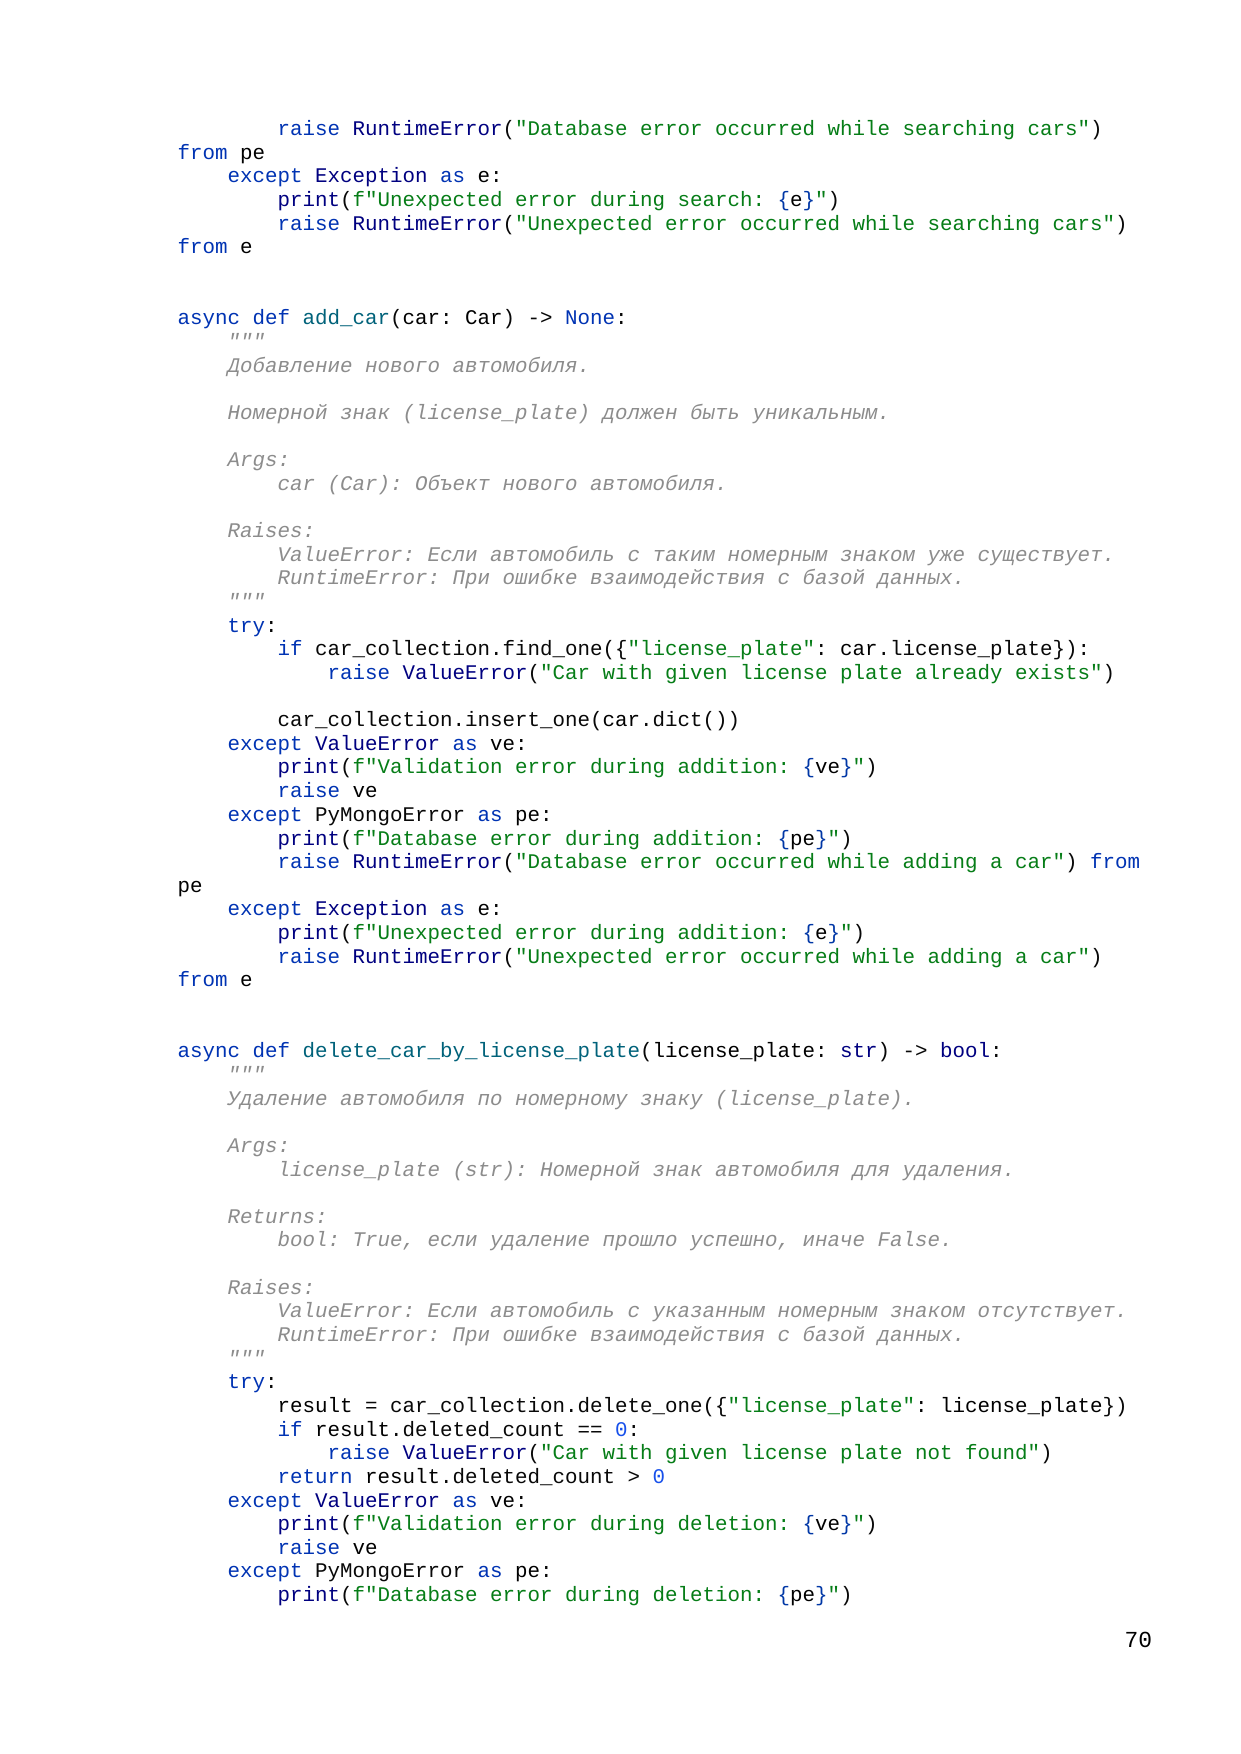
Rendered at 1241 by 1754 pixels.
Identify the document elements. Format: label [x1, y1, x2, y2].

text [177, 118, 1152, 1608]
